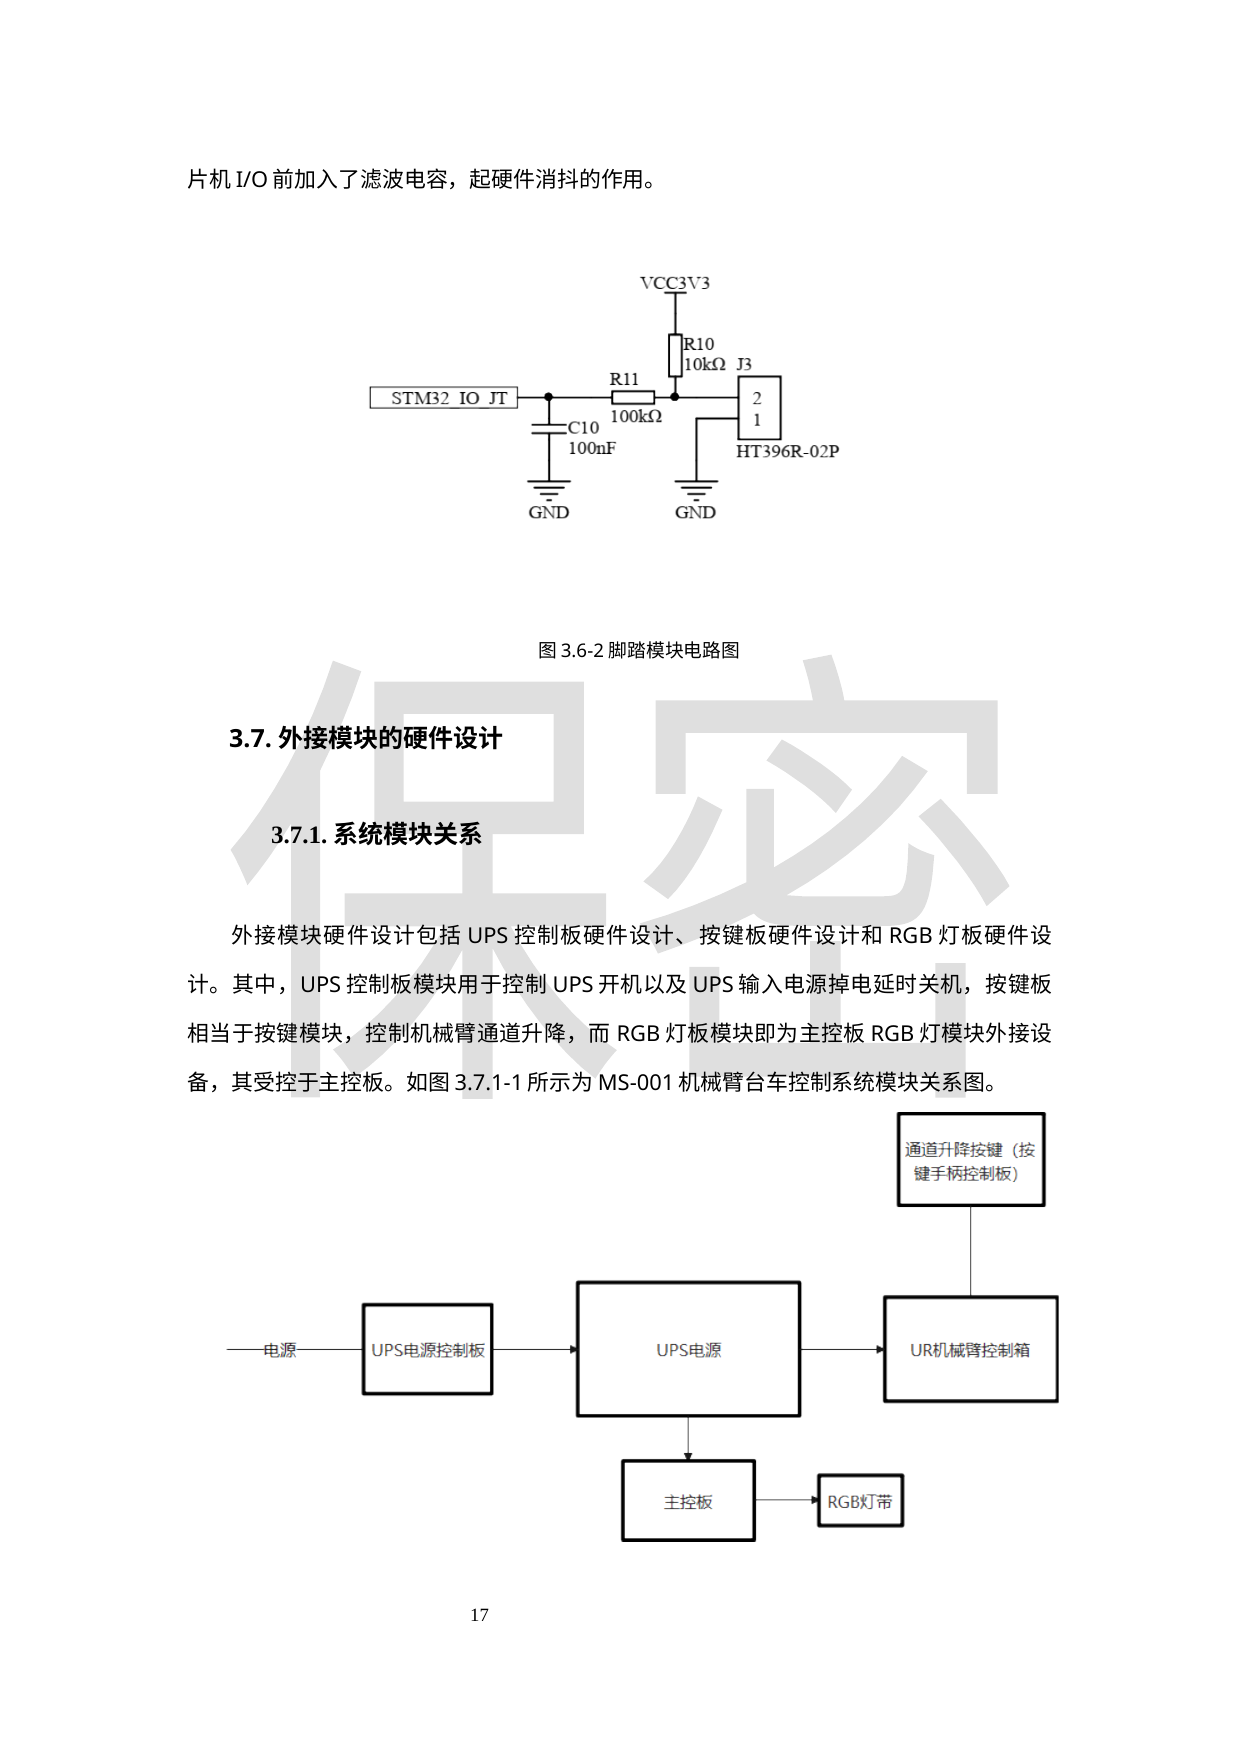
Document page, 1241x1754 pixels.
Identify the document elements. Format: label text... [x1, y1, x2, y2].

picture [225, 1112, 1059, 1542]
subtitle 系统模块关系 [271, 800, 1053, 865]
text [187, 162, 1053, 194]
subtitle 外接模块的硬件设计 [229, 718, 1053, 755]
list 外接模块硬件设计包括UPS控制板硬件设计、按键板硬件设计和RGB灯板硬件设计。其中，UPS控制板模块用于控制UPS开机以及UPS输入电源掉电延时关机，按键板相当于按键模块，控制机械臂通道升降，而RGB灯板模块即为主控板RGB灯模块外接设备，其受控于主控板。如图3.7.1-1所示为MS-001机械臂台车控制系统模块关系图。 [187, 918, 1053, 1097]
picture [328, 210, 949, 614]
text 图3.6-2 脚踏模块电路图 [187, 633, 1053, 665]
